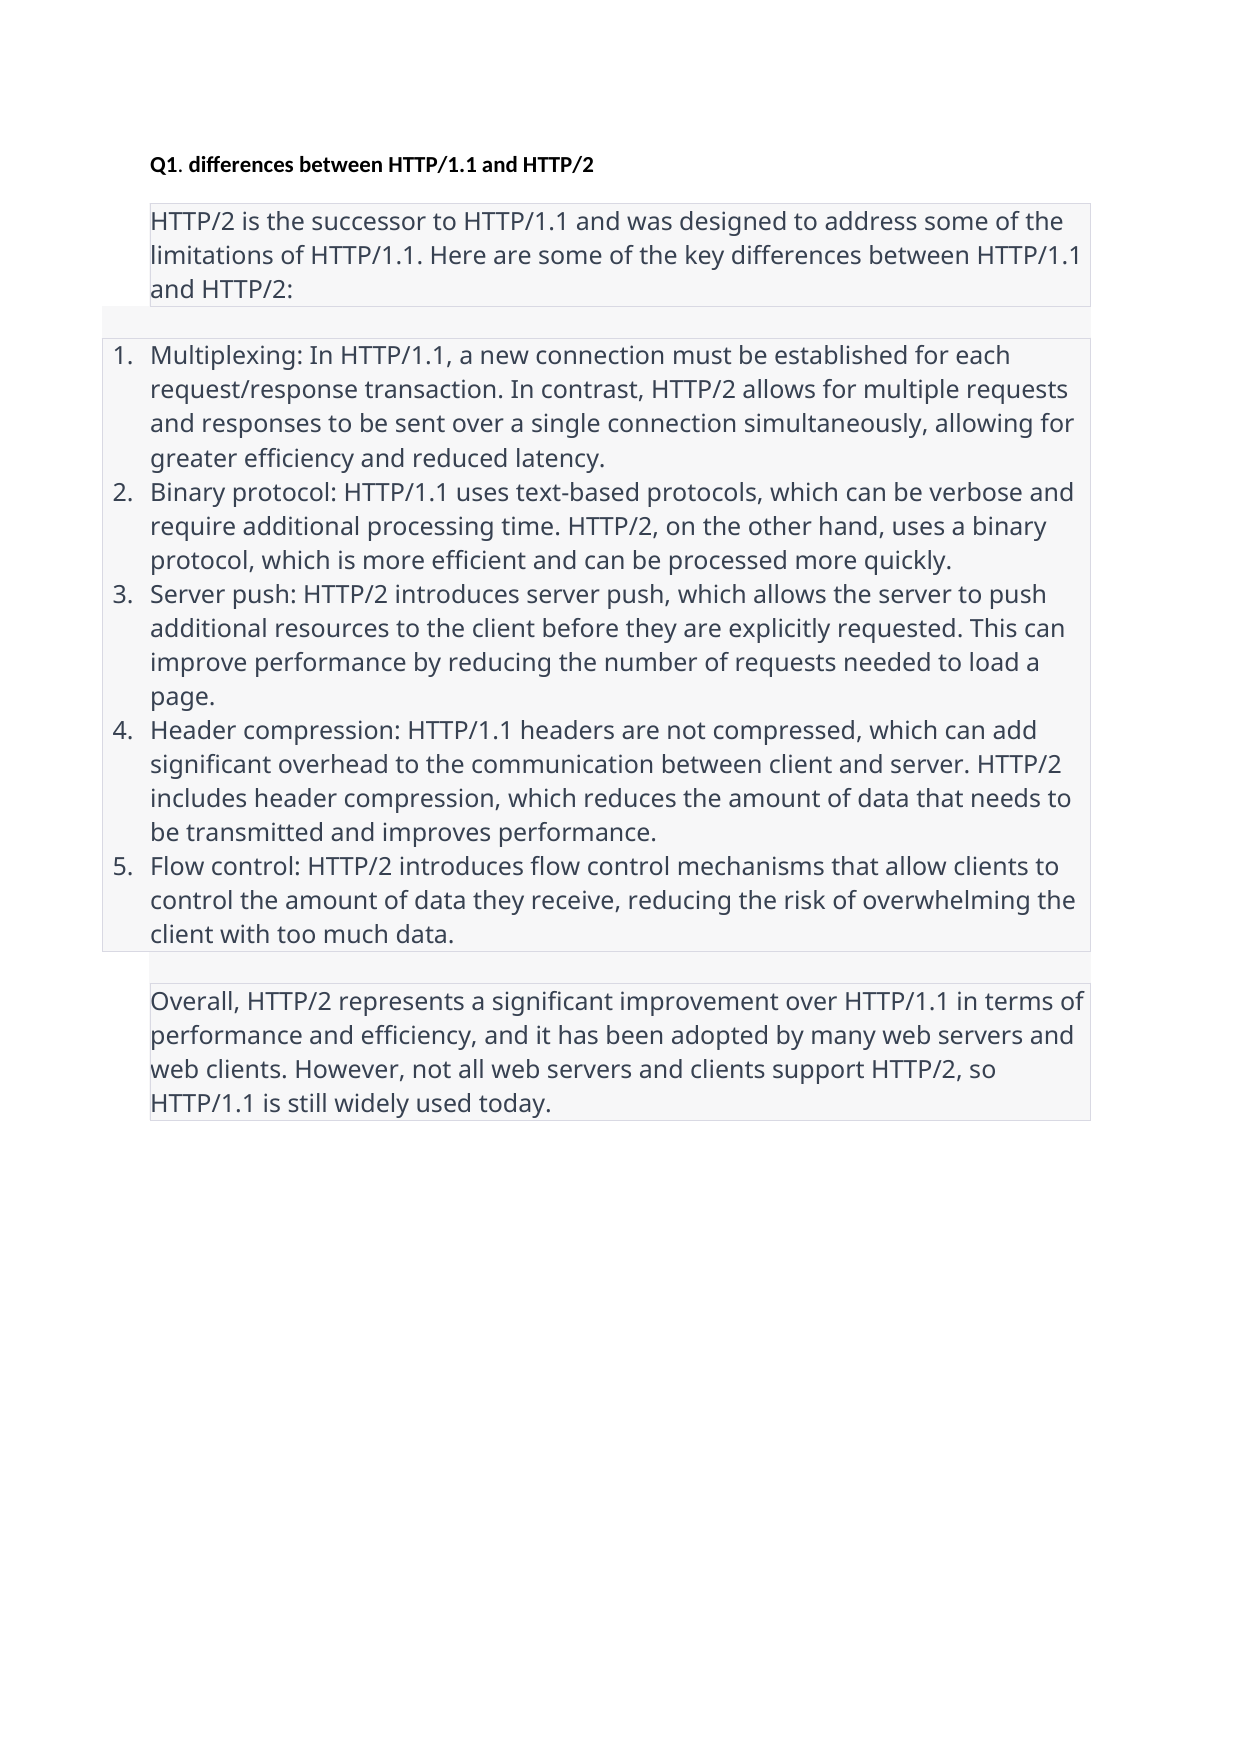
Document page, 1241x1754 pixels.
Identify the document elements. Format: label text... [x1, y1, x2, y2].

text Overall, HTTP/2 represents a significant improvement over HTTP/1.1 in terms of performance and efficiency, and it has been adopted by many web servers and web clients. However, not all web servers and clients support HTTP/2, so HTTP/1.1 is still widely used today. [151, 984, 1090, 1120]
text Q1. differences between HTTP/1.1 and HTTP/2 [150, 150, 1090, 178]
list Binary protocol: HTTP/1.1 uses text-based protocols, which can be verbose and require additional processing time. HTTP/2, on the other hand, uses a binary protocol, which is more efficient and can be processed more quickly. [103, 474, 1090, 576]
list Header compression: HTTP/1.1 headers are not compressed, which can add significant overhead to the communication between client and server. HTTP/2 includes header compression, which reduces the amount of data that needs to be transmitted and improves performance. [103, 712, 1090, 848]
list Flow control: HTTP/2 introduces flow control mechanisms that allow clients to control the amount of data they receive, reducing the risk of overwhelming the client with too much data. [103, 848, 1090, 951]
text HTTP/2 is the successor to HTTP/1.1 and was designed to address some of the limitations of HTTP/1.1. Here are some of the key differences between HTTP/1.1 and HTTP/2: [151, 204, 1090, 306]
list Server push: HTTP/2 introduces server push, which allows the server to push additional resources to the client before they are explicitly requested. This can improve performance by reducing the number of requests needed to load a page. [103, 576, 1090, 712]
list Multiplexing: In HTTP/1.1, a new connection must be established for each request/response transaction. In contrast, HTTP/2 allows for multiple requests and responses to be sent over a single connection simultaneously, allowing for greater efficiency and reduced latency. [103, 339, 1090, 474]
